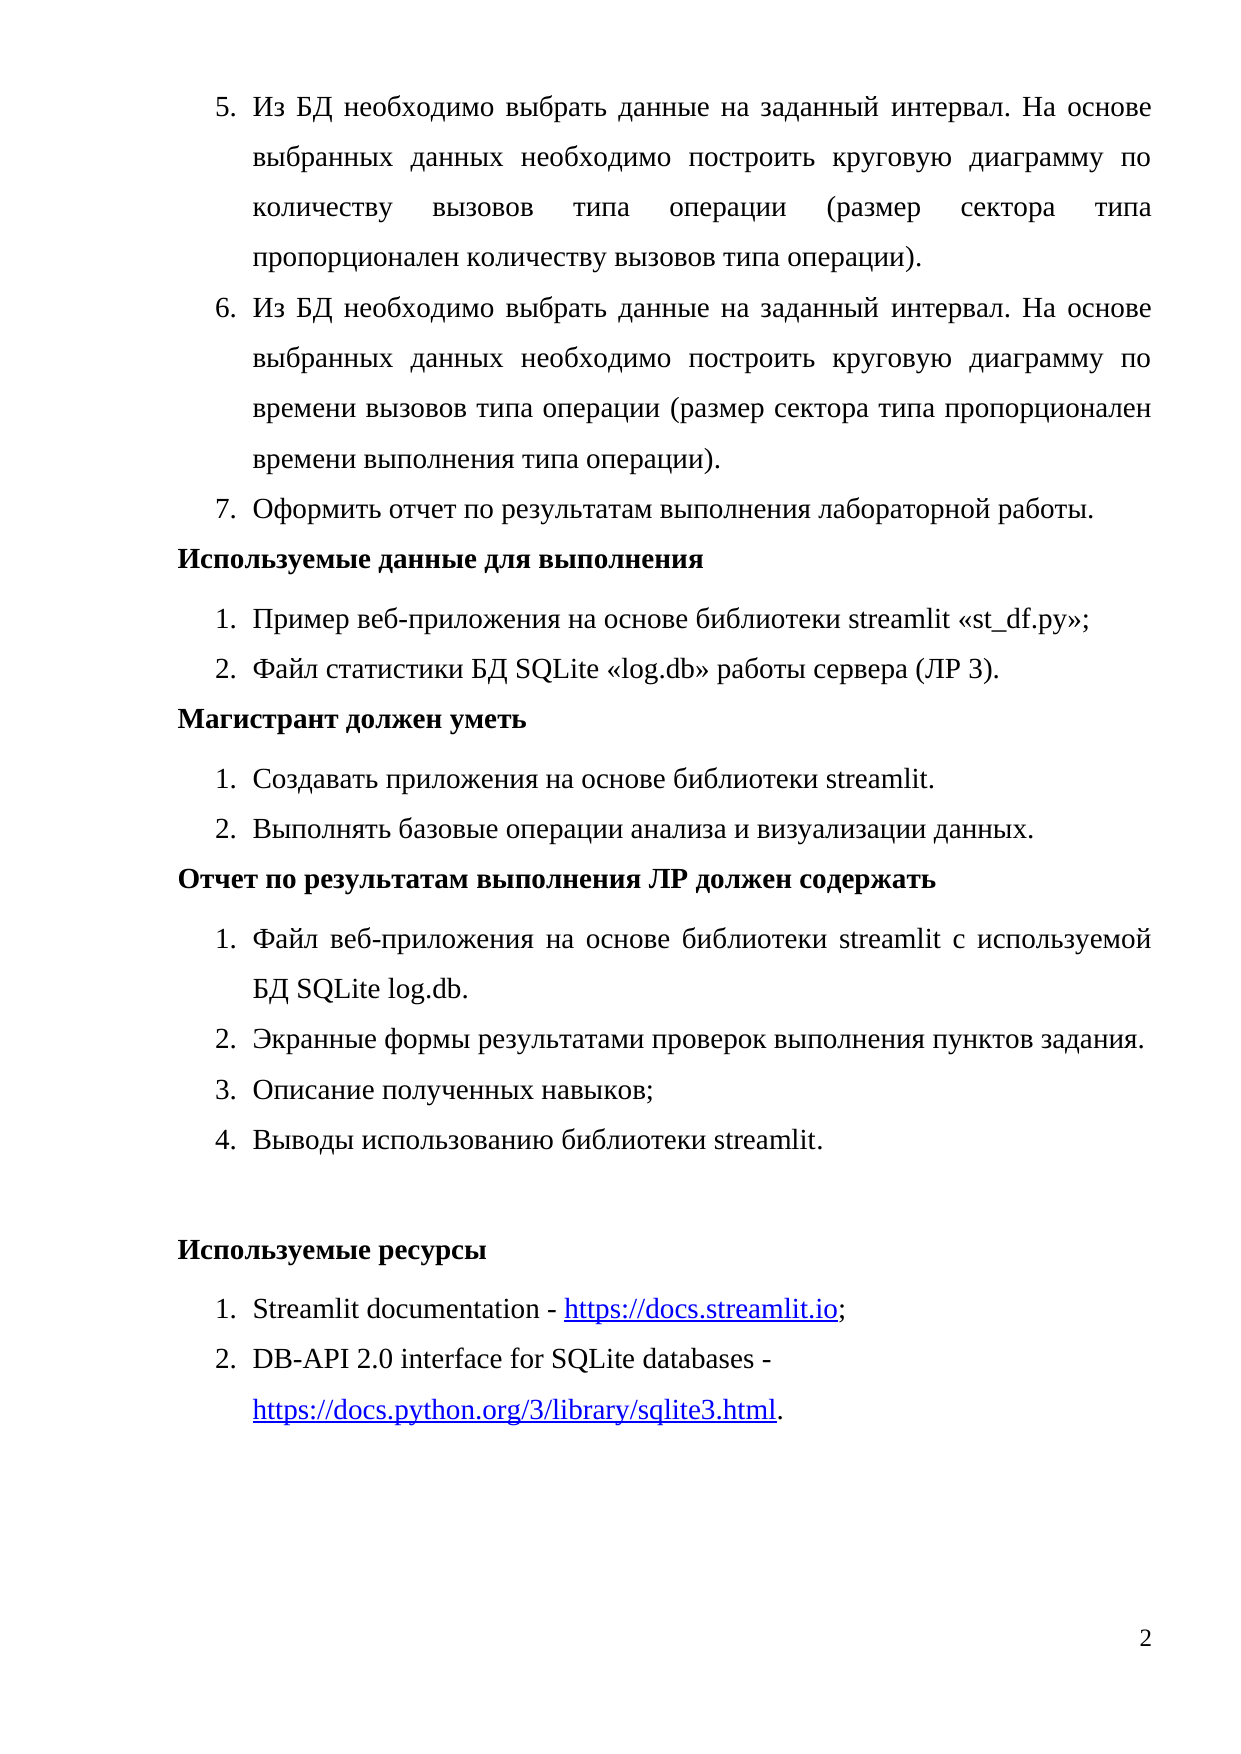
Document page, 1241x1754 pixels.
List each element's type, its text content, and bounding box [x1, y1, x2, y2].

list Файл веб-приложения на основе библиотеки streamlit с используемой БД SQLite log.db. [215, 921, 1152, 1005]
list Из БД необходимо выбрать данные на заданный интервал. На основе выбранных данных необходимо построить круговую диаграмму по количеству вызовов типа операции (размер сектора типа пропорционален количеству вызовов типа операции). [215, 89, 1152, 273]
text Магистрант должен уметь [177, 701, 1152, 735]
list Файл статистики БД SQLite «log.db» работы сервера (ЛР 3). [215, 651, 1152, 685]
list Описание полученных навыков; [215, 1072, 1152, 1105]
list DB-API 2.0 interface for SQLite databases - https://docs.python.org/3/library/sqlite3.html. [215, 1341, 1152, 1425]
list Выводы использованию библиотеки streamlit. [215, 1122, 1152, 1156]
text Используемые ресурсы [177, 1232, 1152, 1265]
list Создавать приложения на основе библиотеки streamlit. [215, 761, 1152, 794]
list Выполнять базовые операции анализа и визуализации данных. [215, 811, 1152, 845]
text Используемые данные для выполнения [177, 541, 1152, 575]
list Экранные формы результатами проверок выполнения пунктов задания. [215, 1021, 1152, 1055]
text Отчет по результатам выполнения ЛР должен содержать [177, 861, 1152, 895]
list Пример веб-приложения на основе библиотеки streamlit «st_df.py»; [215, 601, 1152, 634]
list Из БД необходимо выбрать данные на заданный интервал. На основе выбранных данных необходимо построить круговую диаграмму по времени вызовов типа операции (размер сектора типа пропорционален времени выполнения типа операции). [215, 290, 1152, 474]
list Streamlit documentation - https://docs.streamlit.io; [215, 1291, 1152, 1325]
list Оформить отчет по результатам выполнения лабораторной работы. [215, 491, 1152, 525]
